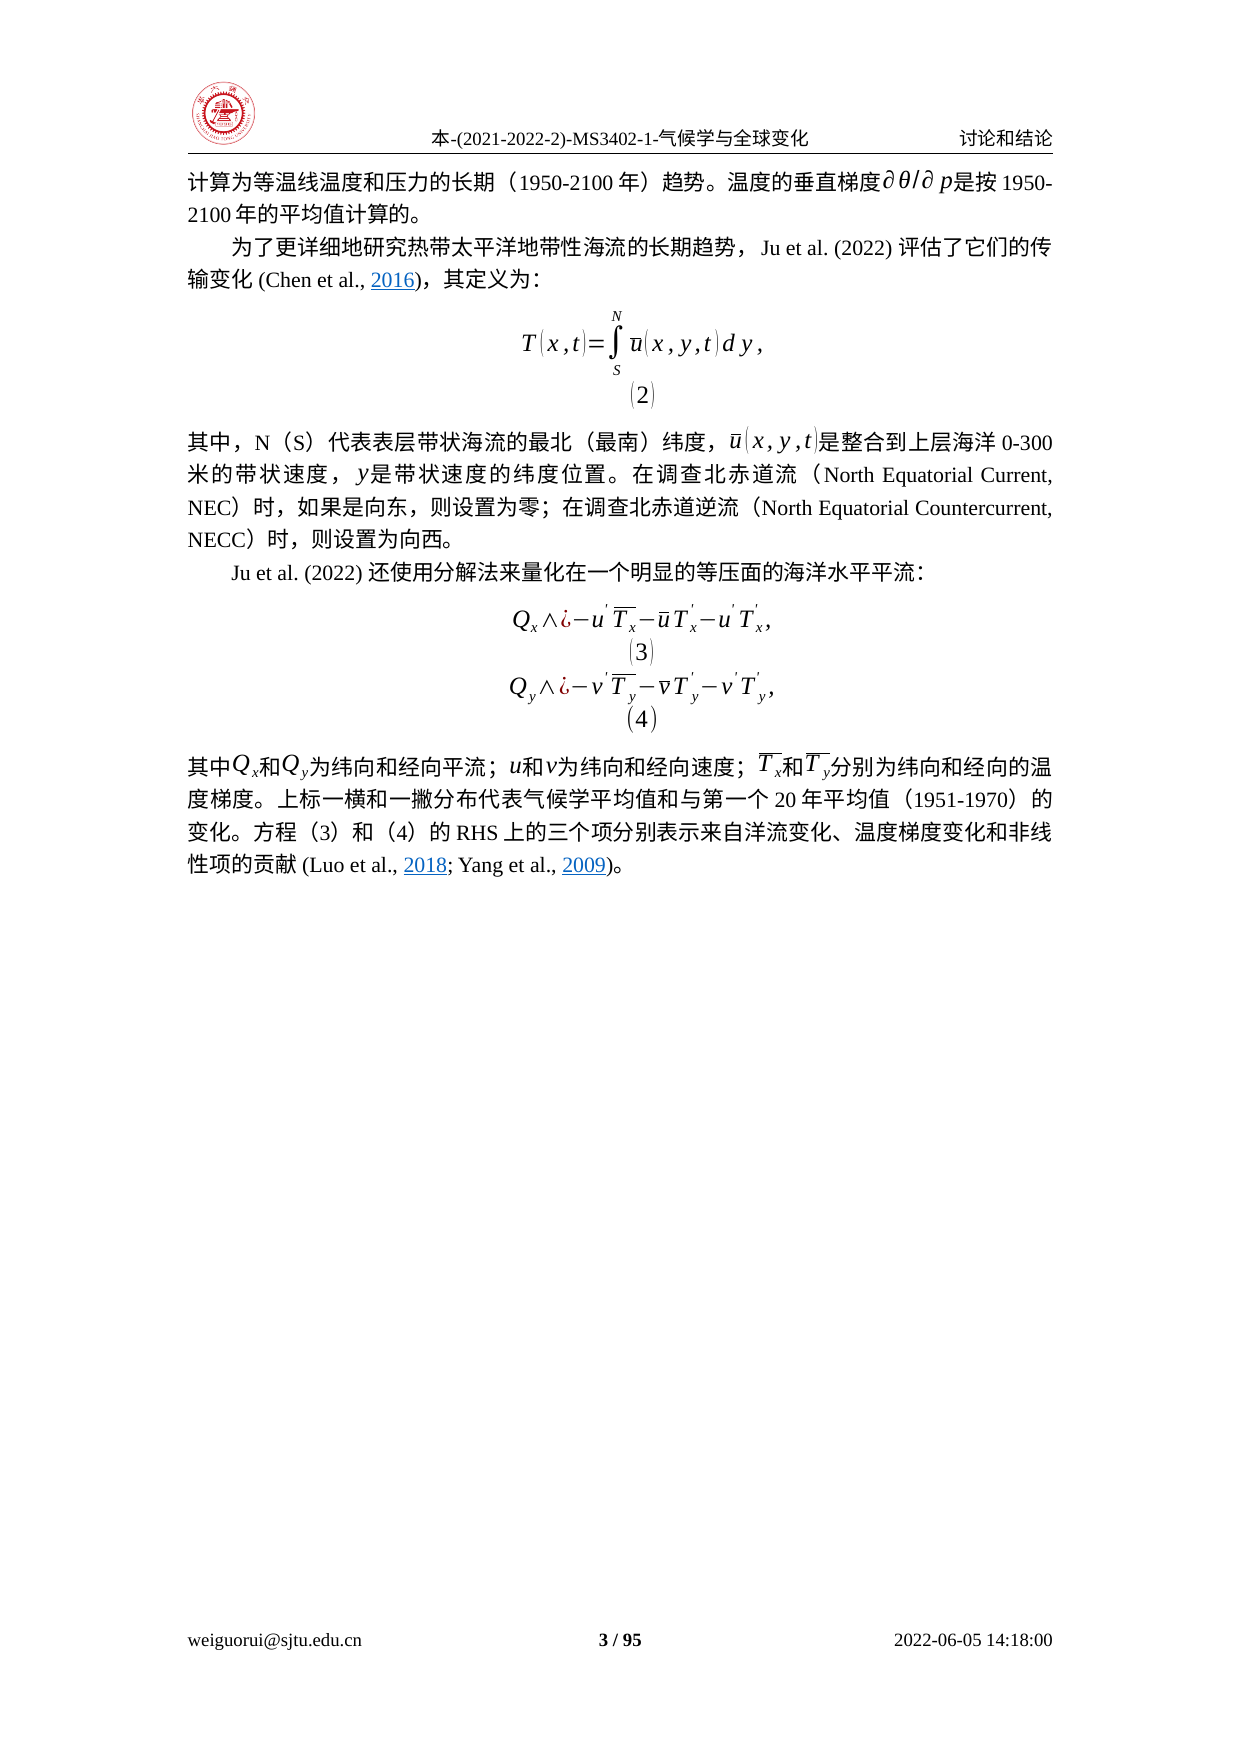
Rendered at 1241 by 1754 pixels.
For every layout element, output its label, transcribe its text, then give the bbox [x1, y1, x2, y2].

text Ju et al. (2022) 还使用分解法来量化在一个明显的等压面的海洋水平平流： [187, 554, 1053, 587]
picture [188, 77, 259, 148]
text 其中，N（S）代表表层带状海流的最北（最南）纬度，是整合到上层海洋0-300米的带状速度，是带状速度的纬度位置。在调查北赤道流（North Equatorial Current, NEC）时，如果是向东，则设置为零；在调查北赤道逆流（North Equatorial Countercurrent, NECC）时，则设置为向西。 [187, 424, 1053, 554]
text 其中和为纬向和经向平流；和为纬向和经向速度；和分别为纬向和经向的温度梯度。上标一横和一撇分布代表气候学平均值和与第一个20年平均值（1951-1970）的变化。方程（3）和（4）的RHS上的三个项分别表示来自洋流变化、温度梯度变化和非线性项的贡献 (Luo et al., 2018; Yang et al., 2009)。 [187, 749, 1053, 879]
text 为了更详细地研究热带太平洋地带性海流的长期趋势，Ju et al. (2022) 评估了它们的传输变化 (Chen et al., 2016)，其定义为： [187, 229, 1053, 294]
